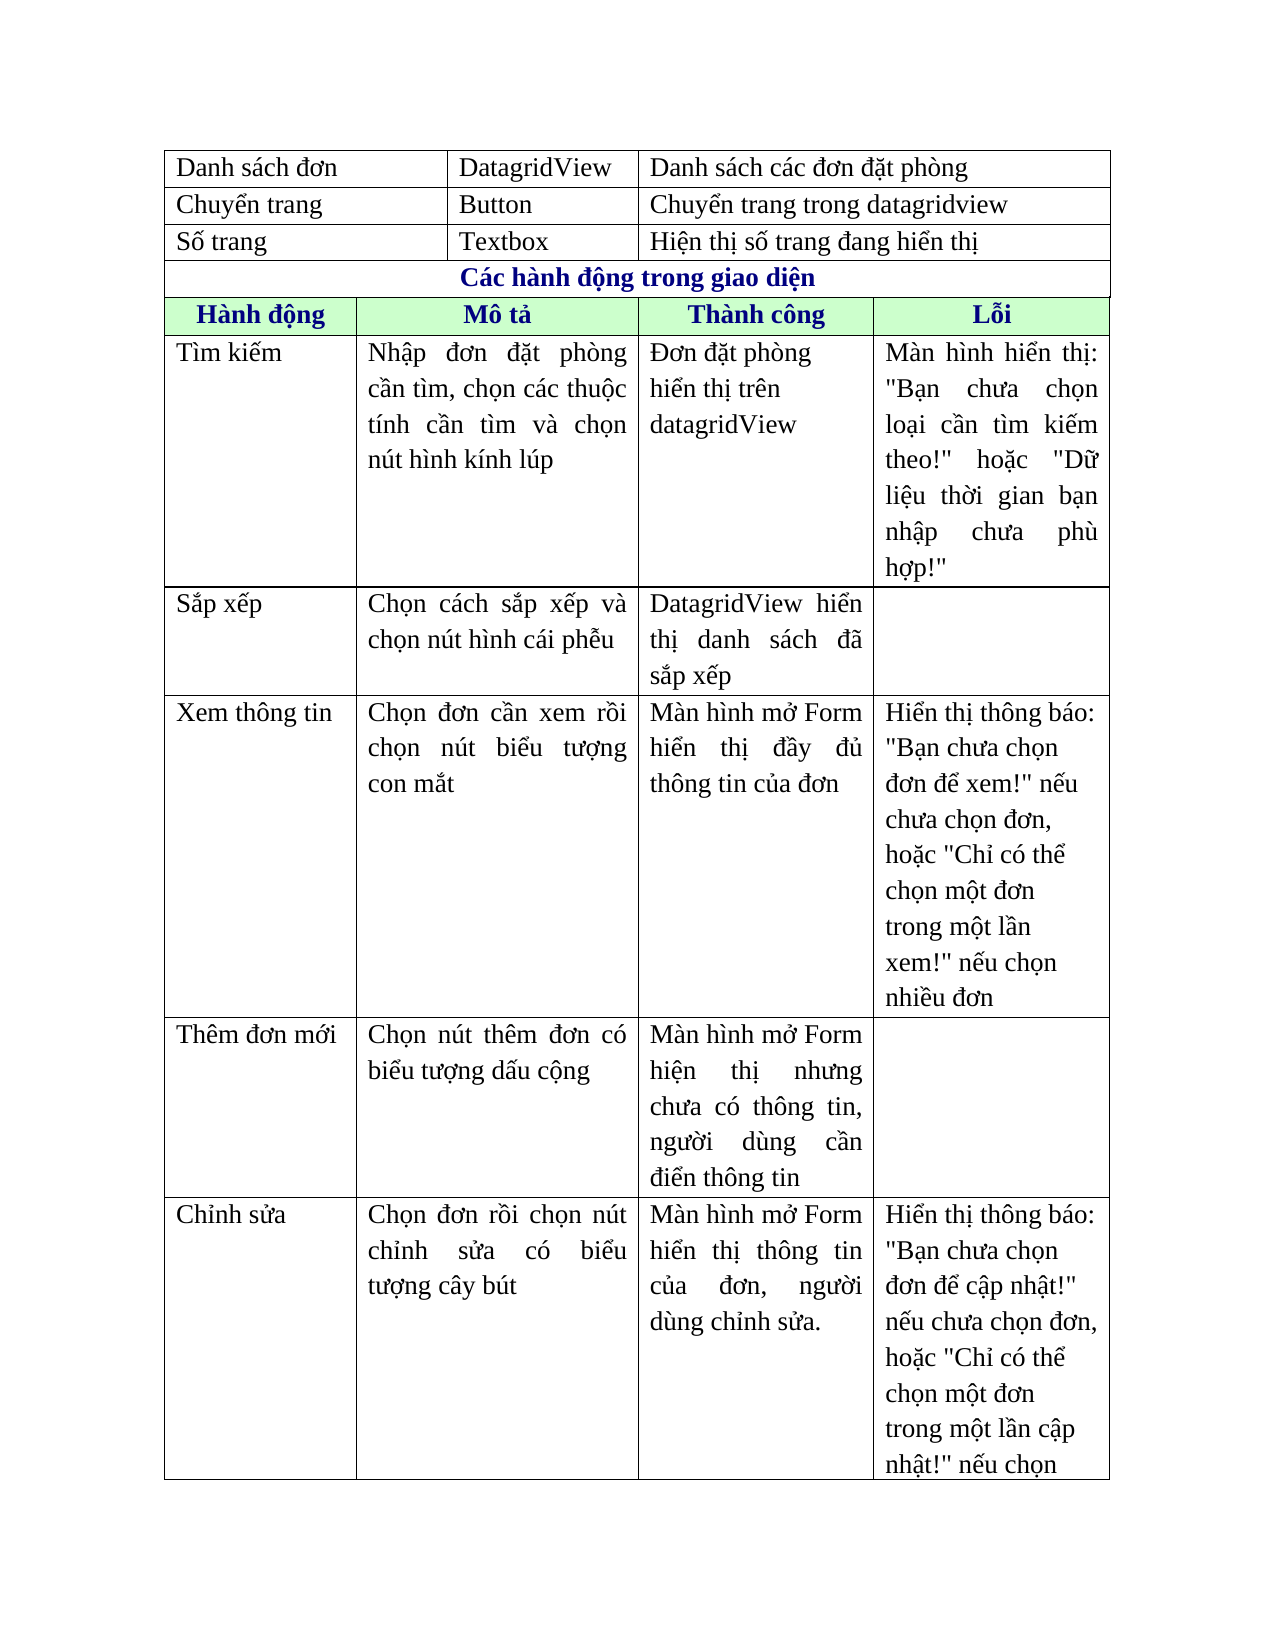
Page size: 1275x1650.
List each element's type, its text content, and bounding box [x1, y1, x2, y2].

table_cell Thành công [639, 298, 873, 335]
table_cell Chỉnh sửa [165, 1198, 356, 1479]
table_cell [357, 1198, 638, 1479]
table_cell [874, 1018, 1109, 1197]
table_cell DatagridView hiển thị danh sách đã sắp xếp [639, 588, 873, 695]
table_cell Chọn đơn cần xem rồi chọn nút biểu tượng con mắt [357, 696, 638, 1017]
table_cell Các hành động trong giao diện [165, 261, 1110, 297]
table_cell Mô tả [357, 298, 638, 335]
table_cell Xem thông tin [165, 696, 356, 1017]
table_cell DatagridView [448, 151, 638, 187]
table_cell Danh sách đơn [165, 151, 447, 187]
table_cell Lỗi [874, 298, 1109, 335]
table_cell Thêm đơn mới [165, 1018, 356, 1197]
table_cell Hành động [165, 298, 356, 335]
table_cell Màn hình hiển thị: "Bạn chưa chọn loại cần tìm kiếm theo!" hoặc "Dữ liệu thời gian bạn nhập chưa phù hợp!" [874, 336, 1109, 586]
table_cell Tìm kiếm [165, 336, 356, 586]
table_cell Màn hình mở Form hiện thị nhưng chưa có thông tin, người dùng cần điển thông tin [639, 1018, 873, 1197]
table_cell Hiển thị thông báo: "Bạn chưa chọn đơn để xem!" nếu chưa chọn đơn, hoặc "Chỉ có thể chọn một đơn trong một lần xem!" nếu chọn nhiều đơn [874, 696, 1109, 1017]
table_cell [874, 1198, 1109, 1479]
table_cell Textbox [448, 225, 638, 260]
table_cell Chuyển trang [165, 188, 447, 223]
table_cell Chọn nút thêm đơn có biểu tượng dấu cộng [357, 1018, 638, 1197]
table_cell Sắp xếp [165, 588, 356, 695]
table_cell Button [448, 188, 638, 223]
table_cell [639, 1198, 873, 1479]
table_cell Số trang [165, 225, 447, 260]
table_cell Chọn cách sắp xếp và chọn nút hình cái phễu [357, 588, 638, 695]
table_cell Màn hình mở Form hiển thị đầy đủ thông tin của đơn [639, 696, 873, 1017]
table_cell Hiện thị số trang đang hiển thị [639, 225, 1110, 260]
table_cell Đơn đặt phòng hiển thị trên datagridView [639, 336, 873, 586]
table_cell Chuyển trang trong datagridview [639, 188, 1110, 223]
table_cell Danh sách các đơn đặt phòng [639, 151, 1110, 187]
table_cell [874, 588, 1109, 695]
table_cell Nhập đơn đặt phòng cần tìm, chọn các thuộc tính cần tìm và chọn nút hình kính lúp [357, 336, 638, 586]
